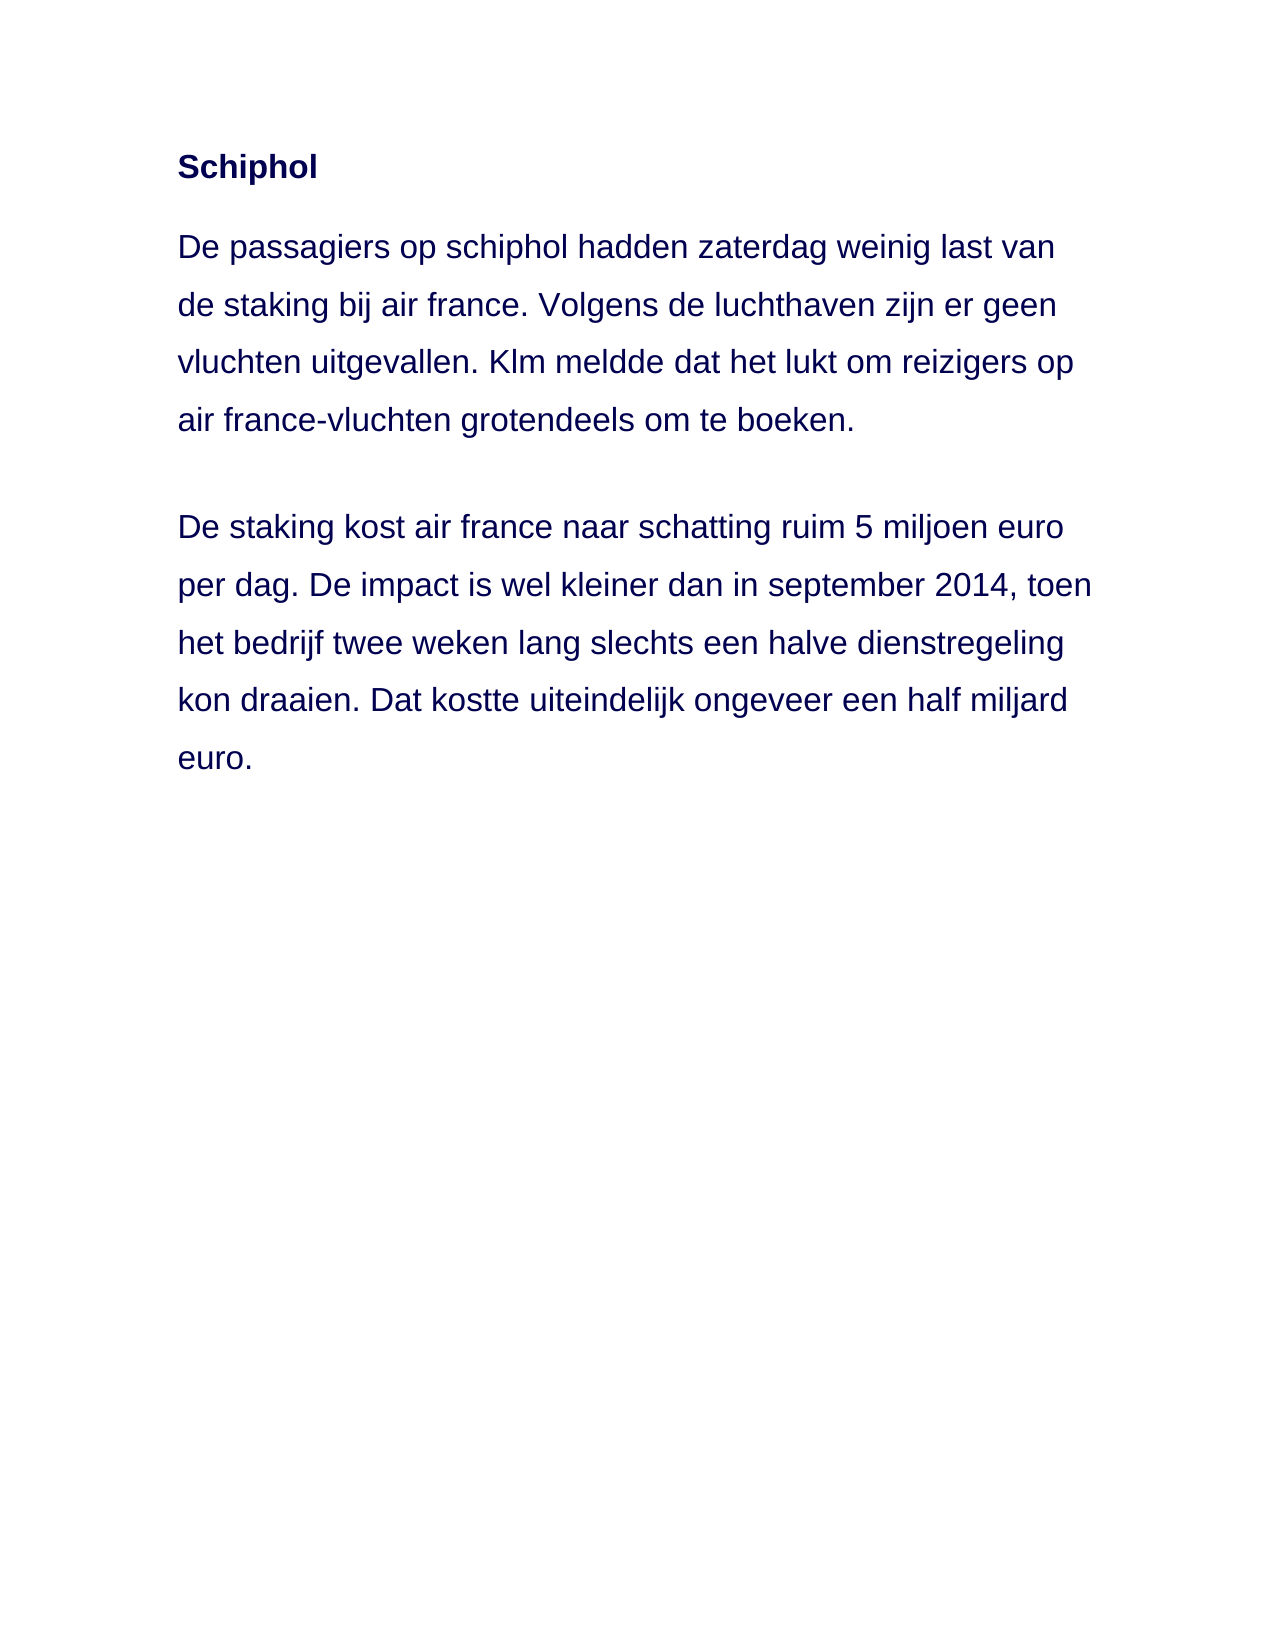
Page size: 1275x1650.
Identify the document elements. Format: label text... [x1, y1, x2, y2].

subtitle Schiphol [177, 148, 1098, 186]
text De staking kost air france naar schatting ruim 5 miljoen euro per dag. De impact is wel kleiner dan in september 2014, toen het bedrijf twee weken lang slechts een halve dienstregeling kon draaien. Dat kostte uiteindelijk ongeveer een half miljard euro. [177, 507, 1098, 776]
text De passagiers op schiphol hadden zaterdag weinig last van de staking bij air france. Volgens de luchthaven zijn er geen vluchten uitgevallen. Klm meldde dat het lukt om reizigers op air france-vluchten grotendeels om te boeken. [177, 227, 1098, 438]
